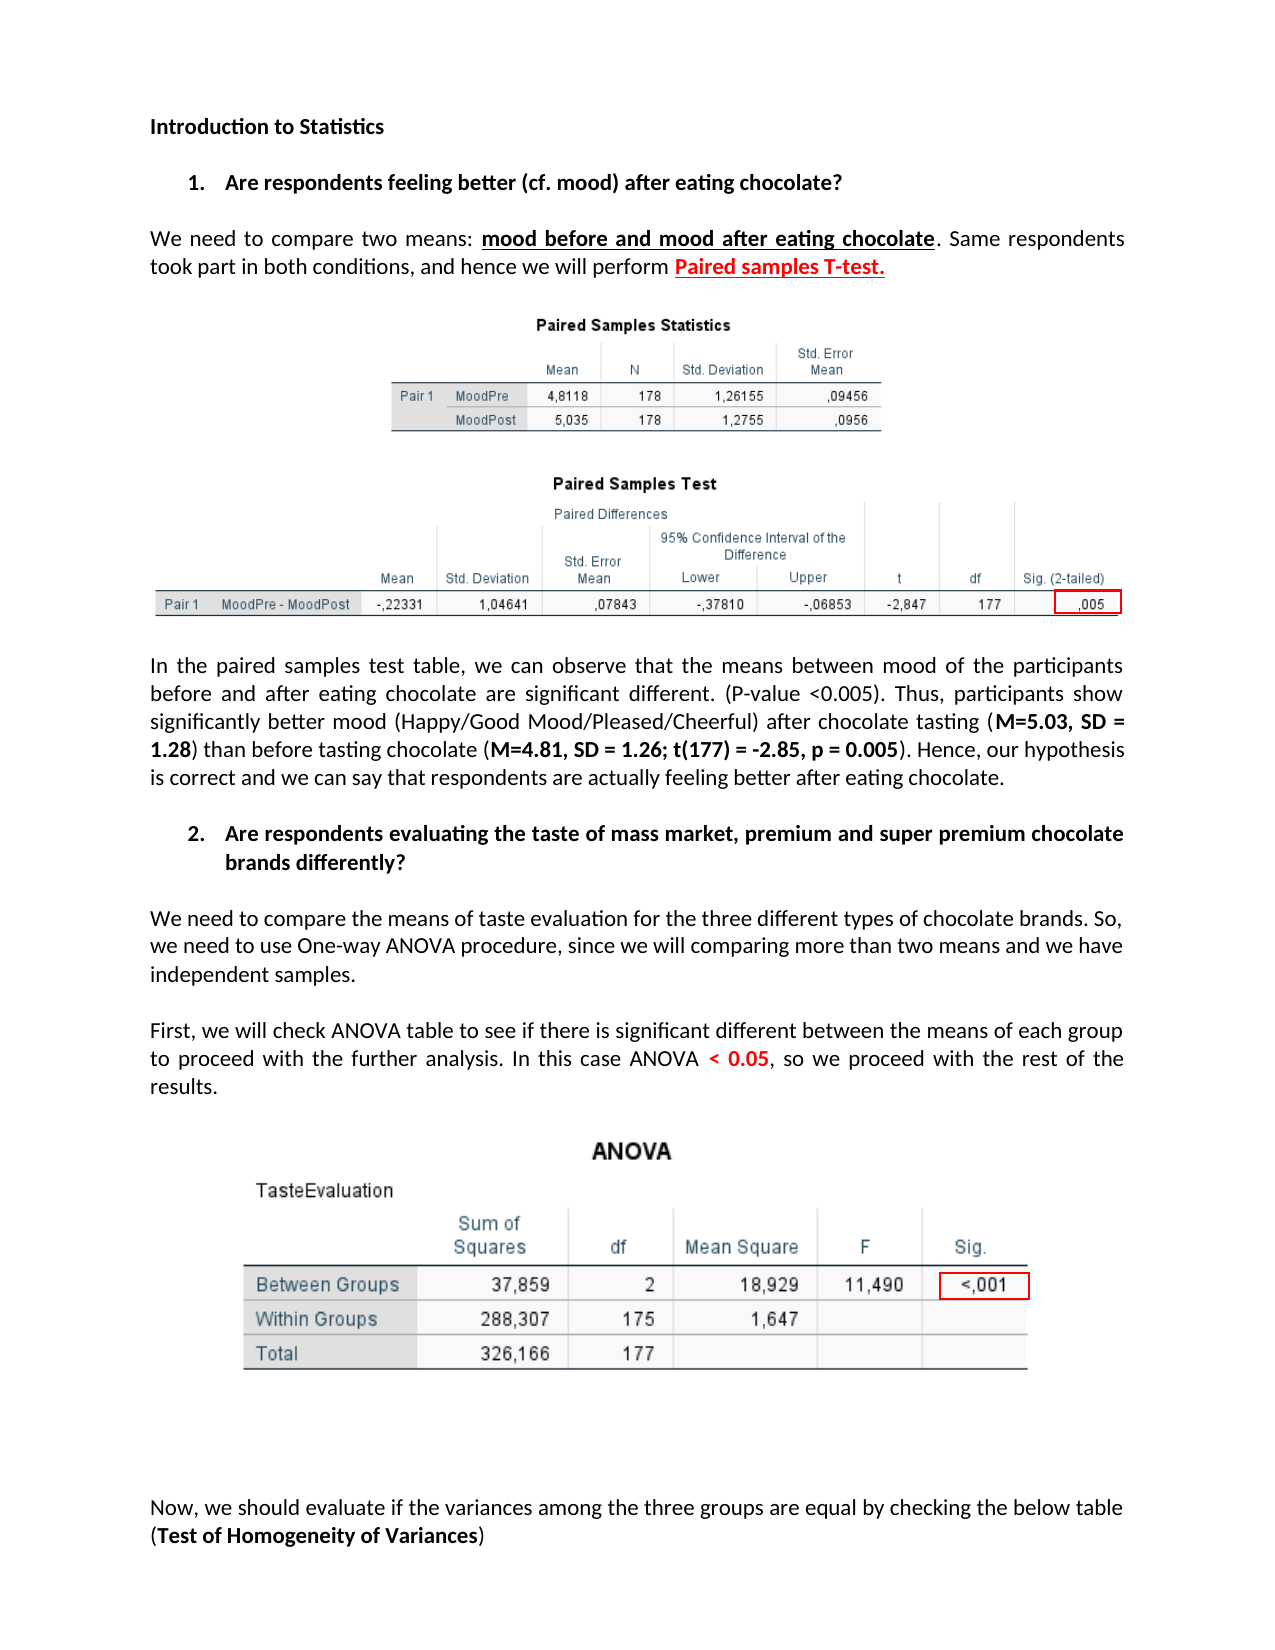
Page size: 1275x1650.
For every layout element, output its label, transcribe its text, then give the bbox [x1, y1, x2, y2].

text First, we will check ANOVA table to see if there is significant different between the means of each group to proceed with the further analysis. In this case ANOVA < 0.05, so we proceed with the rest of the results. [150, 1016, 1125, 1100]
text Now, we should evaluate if the variances among the three groups are equal by checking the below table (Test of Homogeneity of Variances) [150, 1493, 1125, 1549]
list Are respondents feeling better (cf. mood) after eating chocolate? [187, 168, 1125, 196]
picture [150, 466, 1125, 624]
text We need to compare the means of taste evaluation for the three different types of chocolate brands. So, we need to use One-way ANOVA procedure, since we will comparing more than two means and we have independent samples. [150, 904, 1125, 988]
text Introduction to Statistics [150, 112, 1125, 140]
list Are respondents evaluating the taste of mass market, premium and super premium chocolate brands differently? [187, 819, 1125, 876]
text We need to compare two means: mood before and mood after eating chocolate. Same respondents took part in both conditions, and hence we will perform Paired samples T-test. [150, 224, 1125, 281]
picture [386, 308, 889, 439]
picture [236, 1127, 1039, 1381]
text In the paired samples test table, we can observe that the means between mood of the participants before and after eating chocolate are significant different. (P-value <0.005). Thus, participants show significantly better mood (Happy/Good Mood/Pleased/Cheerful) after chocolate tasting (M=5.03, SD = 1.28) than before tasting chocolate (M=4.81, SD = 1.26; t(177) = -2.85, p = 0.005). Hence, our hypothesis is correct and we can say that respondents are actually feeling better after eating chocolate. [150, 651, 1125, 792]
